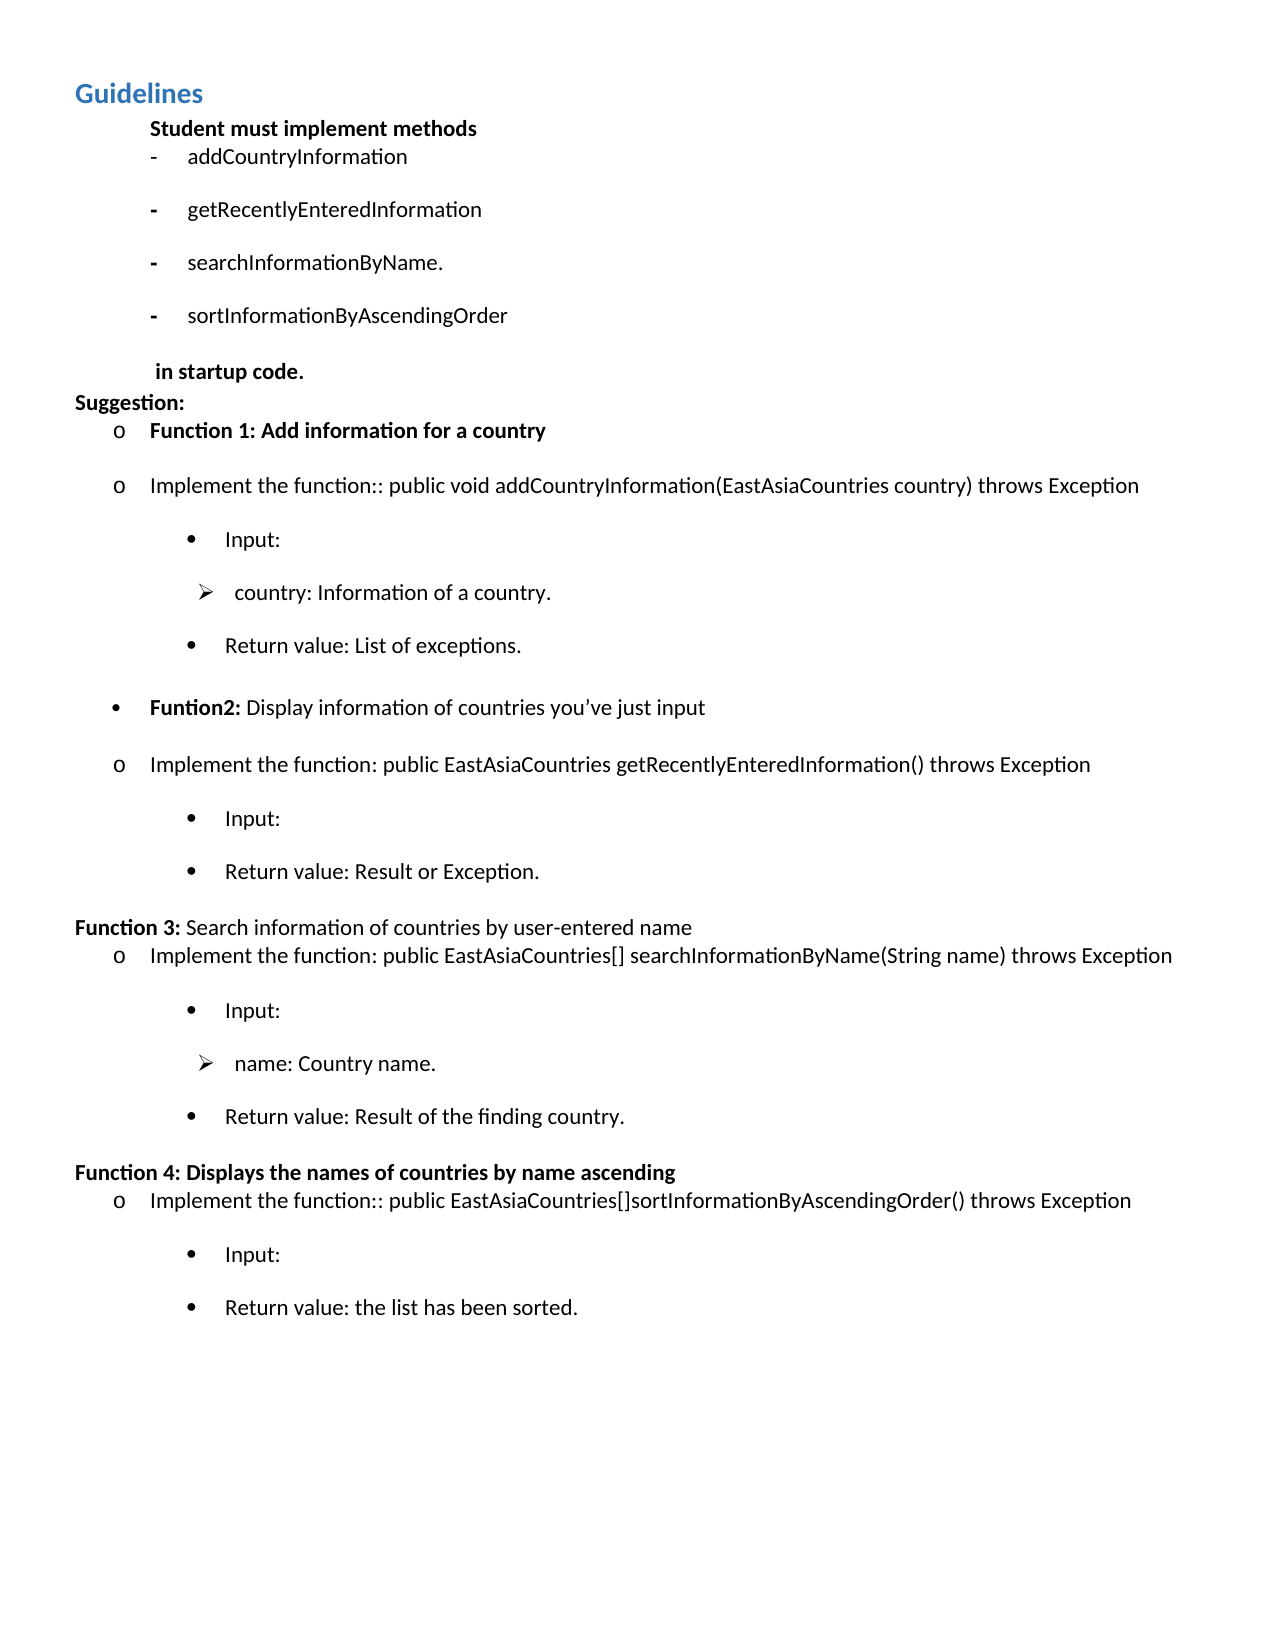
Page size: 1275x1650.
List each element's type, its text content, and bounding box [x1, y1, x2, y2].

list sortInformationByAscendingOrder [150, 301, 1200, 329]
text Suggestion: [75, 385, 1200, 416]
list Implement the function:: public void addCountryInformation(EastAsiaCountries country) throws Exception [112, 471, 1200, 500]
list Function 1: Add information for a country [112, 416, 1200, 446]
list Implement the function:: public EastAsiaCountries[]sortInformationByAscendingOrder() throws Exception [112, 1186, 1200, 1215]
list Funtion2: Display information of countries you’ve just input [112, 693, 1200, 721]
list Implement the function: public EastAsiaCountries getRecentlyEnteredInformation() throws Exception [112, 750, 1200, 779]
list Input: [187, 804, 1200, 832]
list Implement the function: public EastAsiaCountries[] searchInformationByName(String name) throws Exception [112, 941, 1200, 971]
text Function 3: Search information of countries by user-entered name [75, 910, 1200, 941]
list Return value: Result or Exception. [187, 857, 1200, 885]
text Function 4: Displays the names of countries by name ascending [75, 1155, 1200, 1186]
list Input: [187, 996, 1200, 1024]
list name: Country name. [197, 1049, 1200, 1077]
list Return value: the list has been sorted. [187, 1293, 1200, 1322]
list Return value: List of exceptions. [187, 631, 1200, 659]
list Input: [187, 525, 1200, 553]
list Return value: Result of the finding country. [187, 1102, 1200, 1130]
text in startup code. [75, 354, 1200, 385]
list country: Information of a country. [197, 578, 1200, 606]
text Student must implement methods [75, 111, 1200, 142]
list addCountryInformation [150, 142, 1200, 170]
list searchInformationByName. [150, 248, 1200, 276]
text Guidelines [75, 75, 1200, 111]
list Input: [187, 1241, 1200, 1268]
list getRecentlyEnteredInformation [150, 195, 1200, 223]
